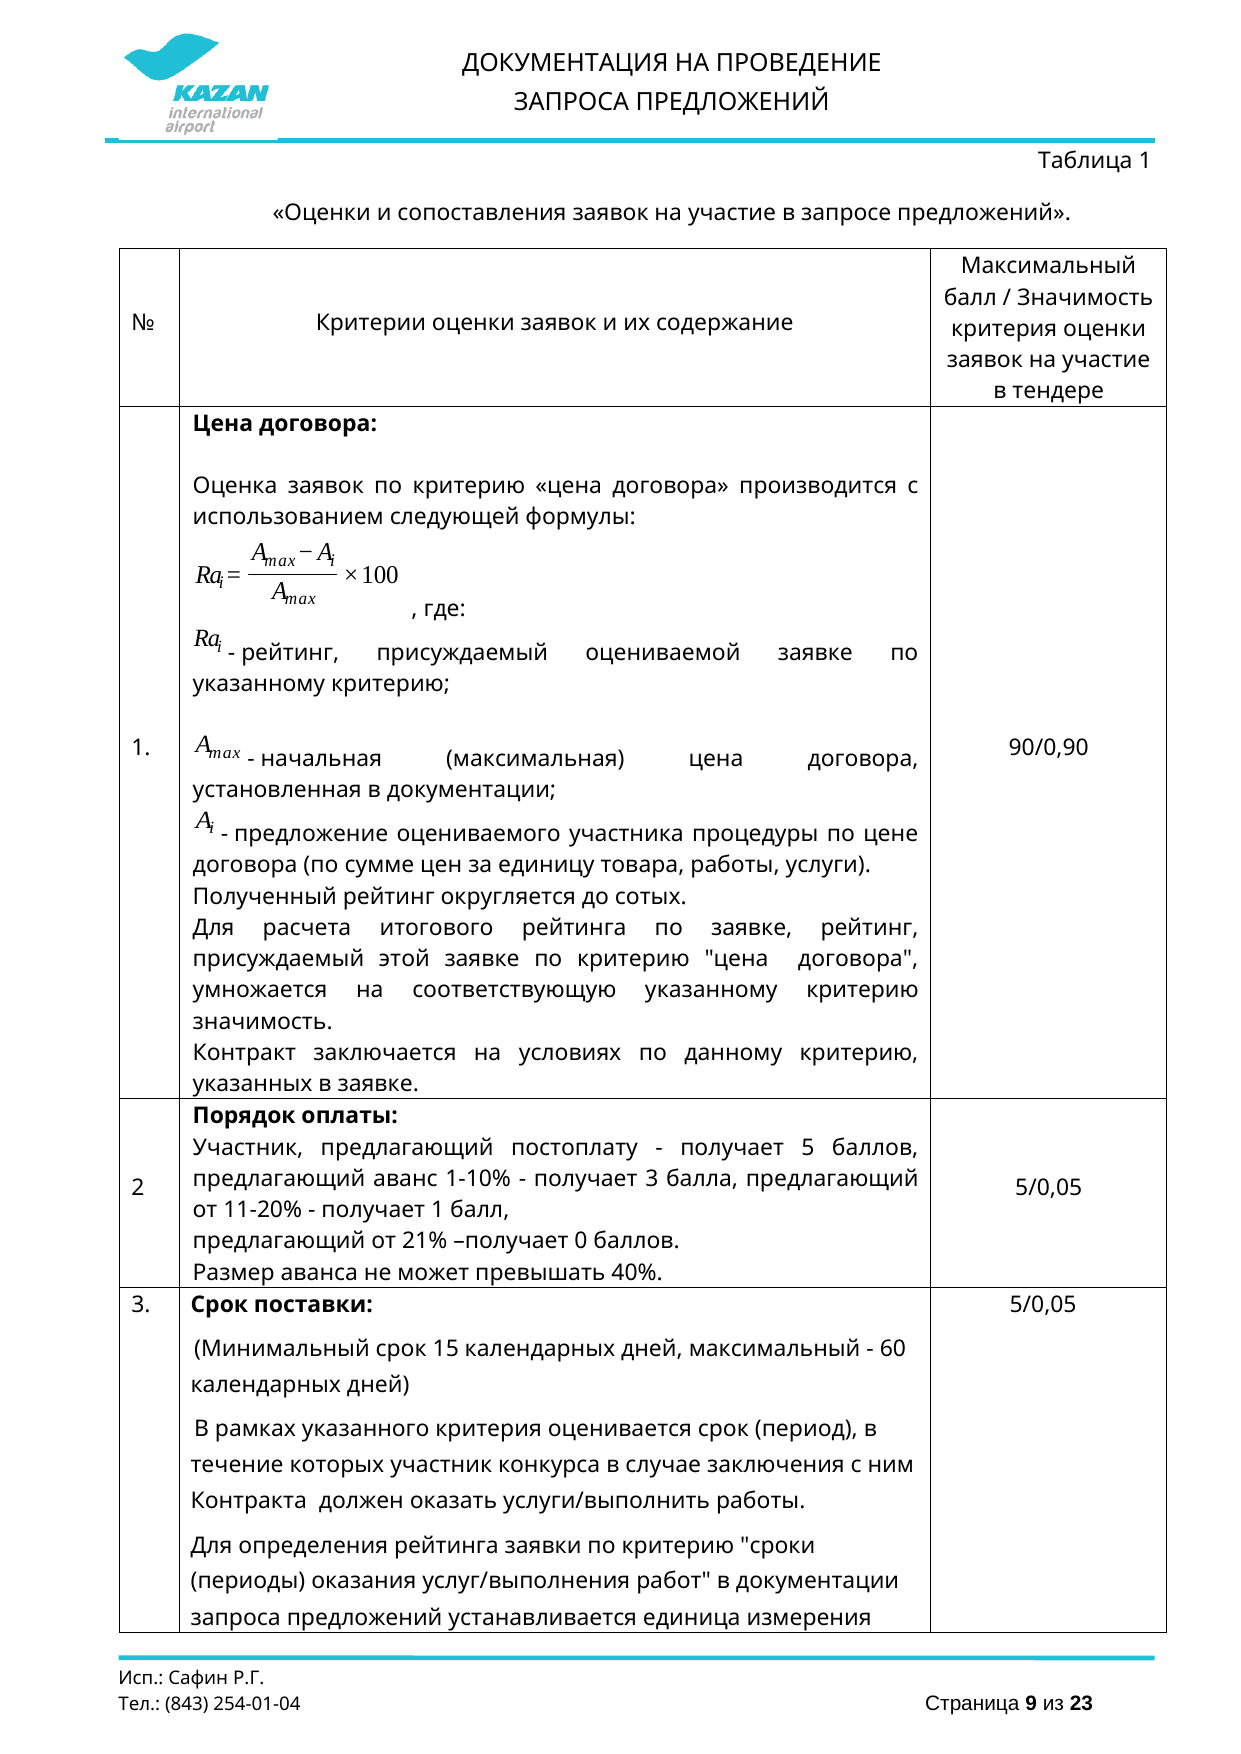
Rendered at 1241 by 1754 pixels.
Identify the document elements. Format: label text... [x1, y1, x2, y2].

table_cell 90/0,90 [931, 407, 1166, 1098]
table_cell 1. [120, 407, 179, 1098]
text «Оценки и сопоставления заявок на участие в запросе предложений». [192, 196, 1152, 227]
table_header Критерии оценки заявок и их содержание [180, 249, 930, 406]
table_cell 5/0,05 [931, 1099, 1166, 1287]
table_header Максимальный балл / Значимость критерия оценки заявок на участие в тендере [931, 249, 1166, 406]
table_cell 2 [120, 1099, 179, 1287]
table_cell Цена договора: Оценка заявок по критерию «цена договора» производится с использованием следующей формулы: , где: - рейтинг, присуждаемый оцениваемой заявке по указанному критерию; - начальная (максимальная) цена договора, установленная в документации; - предложение оцениваемого участника процедуры по цене договора (по сумме цен за единицу товара, работы, услуги). Полученный рейтинг округляется до сотых. Для расчета итогового рейтинга по заявке, рейтинг, присуждаемый этой заявке по критерию "цена договора", умножается на соответствующую указанному критерию значимость. Контракт заключается на условиях по данному критерию, указанных в заявке. [180, 407, 930, 1098]
picture [118, 20, 277, 139]
table_cell 3. [120, 1288, 179, 1632]
table_cell Порядок оплаты: Участник, предлагающий постоплату - получает 5 баллов, предлагающий аванс 1-10% - получает 3 балла, предлагающий от 11-20% - получает 1 балл, предлагающий от 21% –получает 0 баллов. Размер аванса не может превышать 40%. [180, 1099, 930, 1287]
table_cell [180, 1288, 930, 1632]
table_cell 5/0,05 [931, 1288, 1166, 1632]
table_header № [120, 249, 179, 406]
text Таблица 1 [192, 144, 1152, 175]
